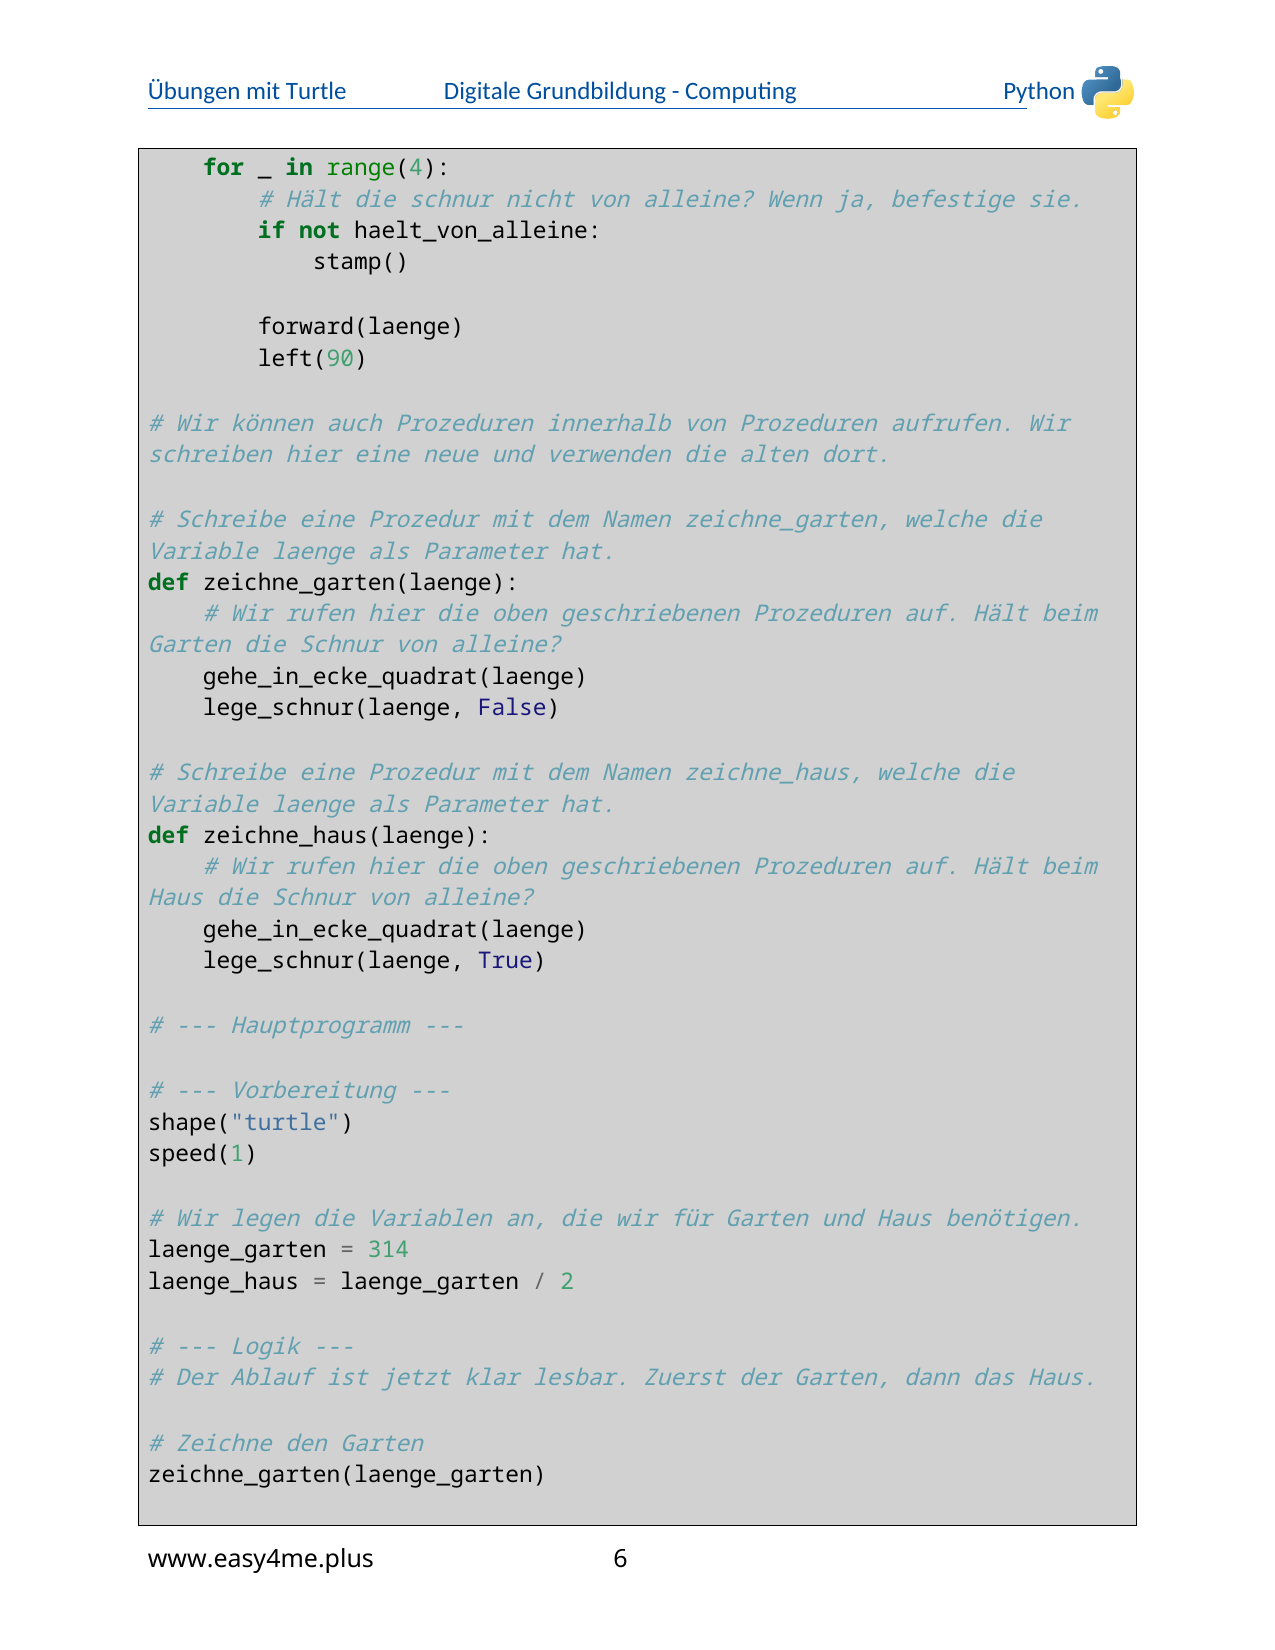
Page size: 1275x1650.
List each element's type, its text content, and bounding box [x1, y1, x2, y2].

picture [1081, 65, 1134, 119]
